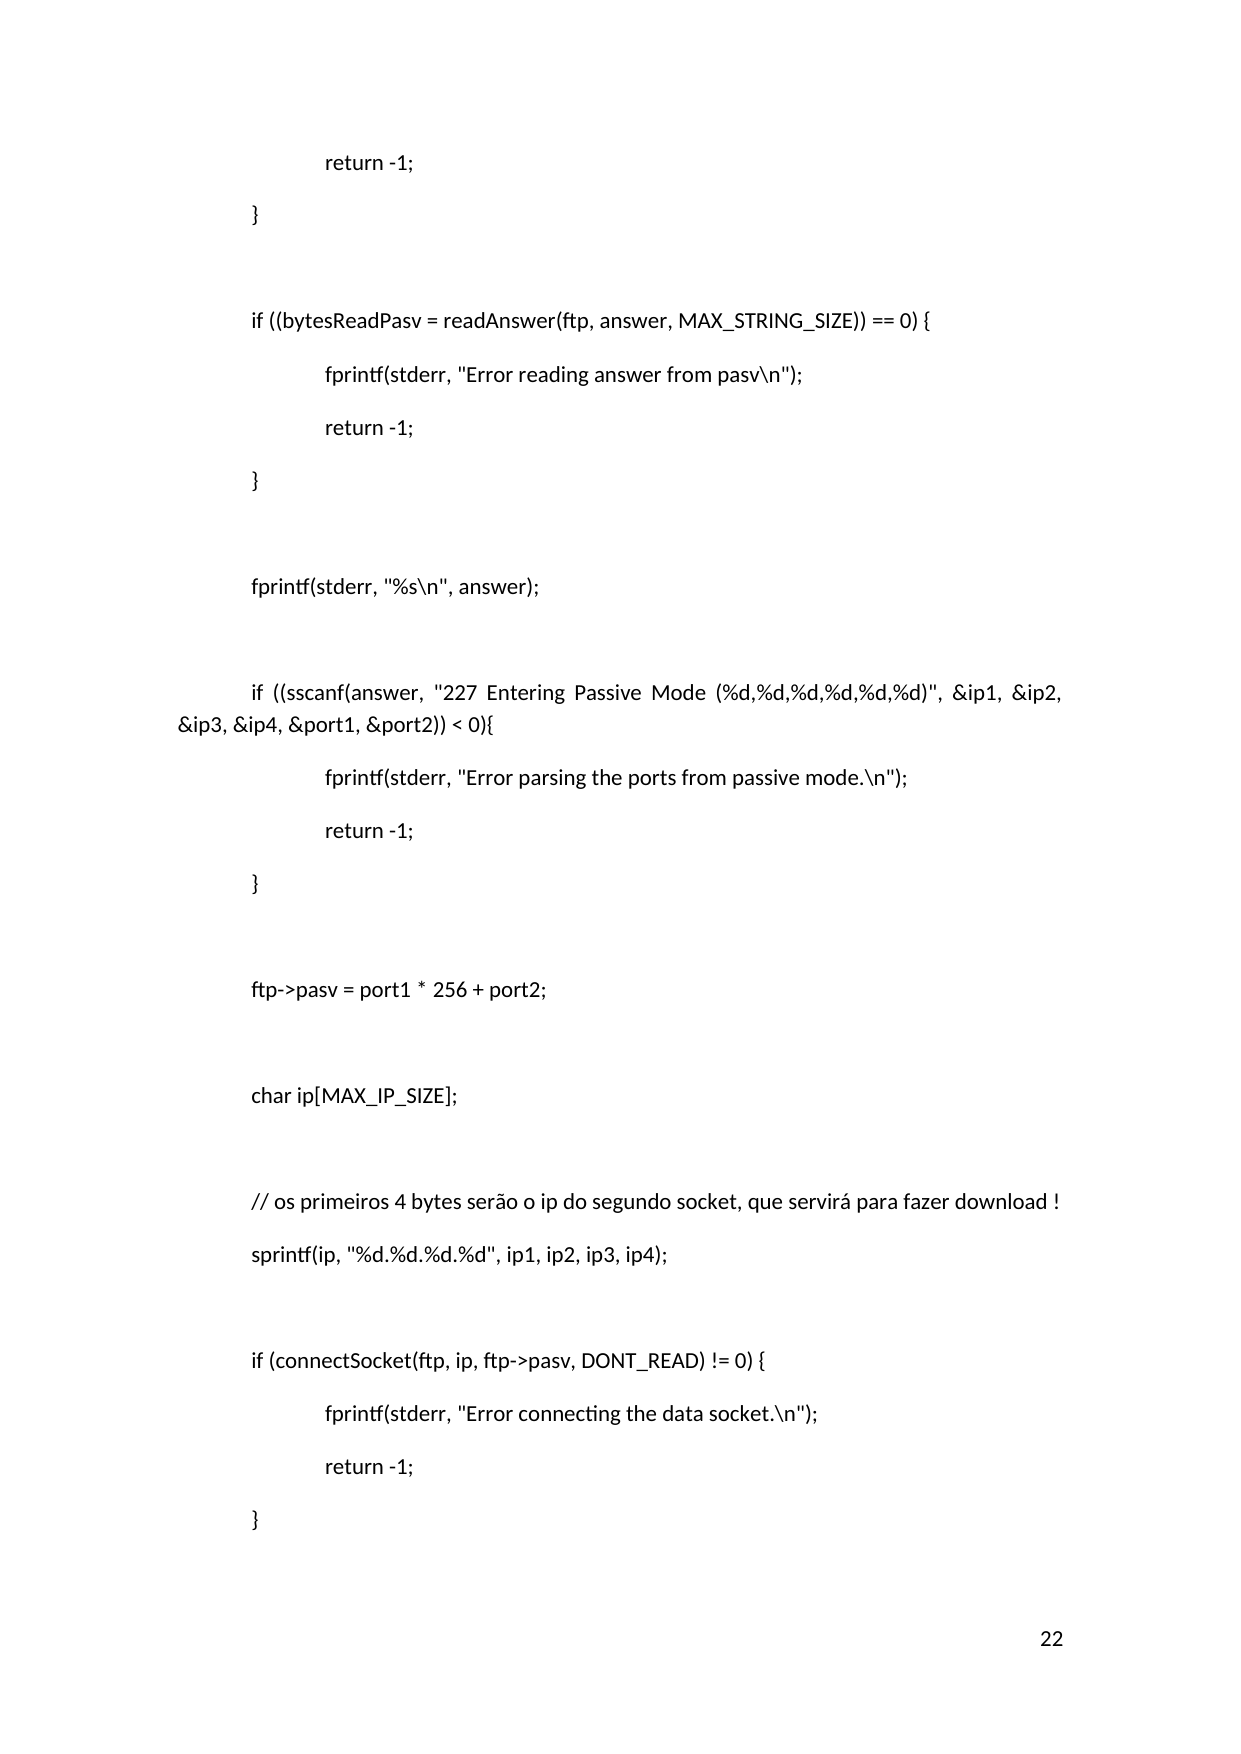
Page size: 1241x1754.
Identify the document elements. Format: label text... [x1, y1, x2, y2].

text sprintf(ip, "%d.%d.%d.%d", ip1, ip2, ip3, ip4); [177, 1240, 1063, 1268]
text fprintf(stderr, "Error connecting the data socket.\n"); [177, 1399, 1063, 1427]
text } [177, 201, 1063, 229]
text fprintf(stderr, "Error parsing the ports from passive mode.\n"); [177, 763, 1063, 791]
text if ((bytesReadPasv = readAnswer(ftp, answer, MAX_STRING_SIZE)) == 0) { [177, 307, 1063, 335]
text fprintf(stderr, "%s\n", answer); [177, 572, 1063, 600]
text ftp->pasv = port1 * 256 + port2; [177, 975, 1063, 1003]
text return -1; [177, 413, 1063, 441]
text fprintf(stderr, "Error reading answer from pasv\n"); [177, 360, 1063, 388]
text char ip[MAX_IP_SIZE]; [177, 1081, 1063, 1109]
text return -1; [177, 1452, 1063, 1480]
text if ((sscanf(answer, "227 Entering Passive Mode (%d,%d,%d,%d,%d,%d)", &ip1, &ip2, &ip3, &ip4, &port1, &port2)) < 0){ [177, 678, 1063, 738]
text return -1; [177, 148, 1063, 176]
text return -1; [177, 816, 1063, 844]
text if (connectSocket(ftp, ip, ftp->pasv, DONT_READ) != 0) { [177, 1346, 1063, 1374]
text // os primeiros 4 bytes serão o ip do segundo socket, que servirá para fazer download ! [177, 1187, 1063, 1215]
text } [177, 869, 1063, 897]
text } [177, 1505, 1063, 1533]
text } [177, 466, 1063, 494]
